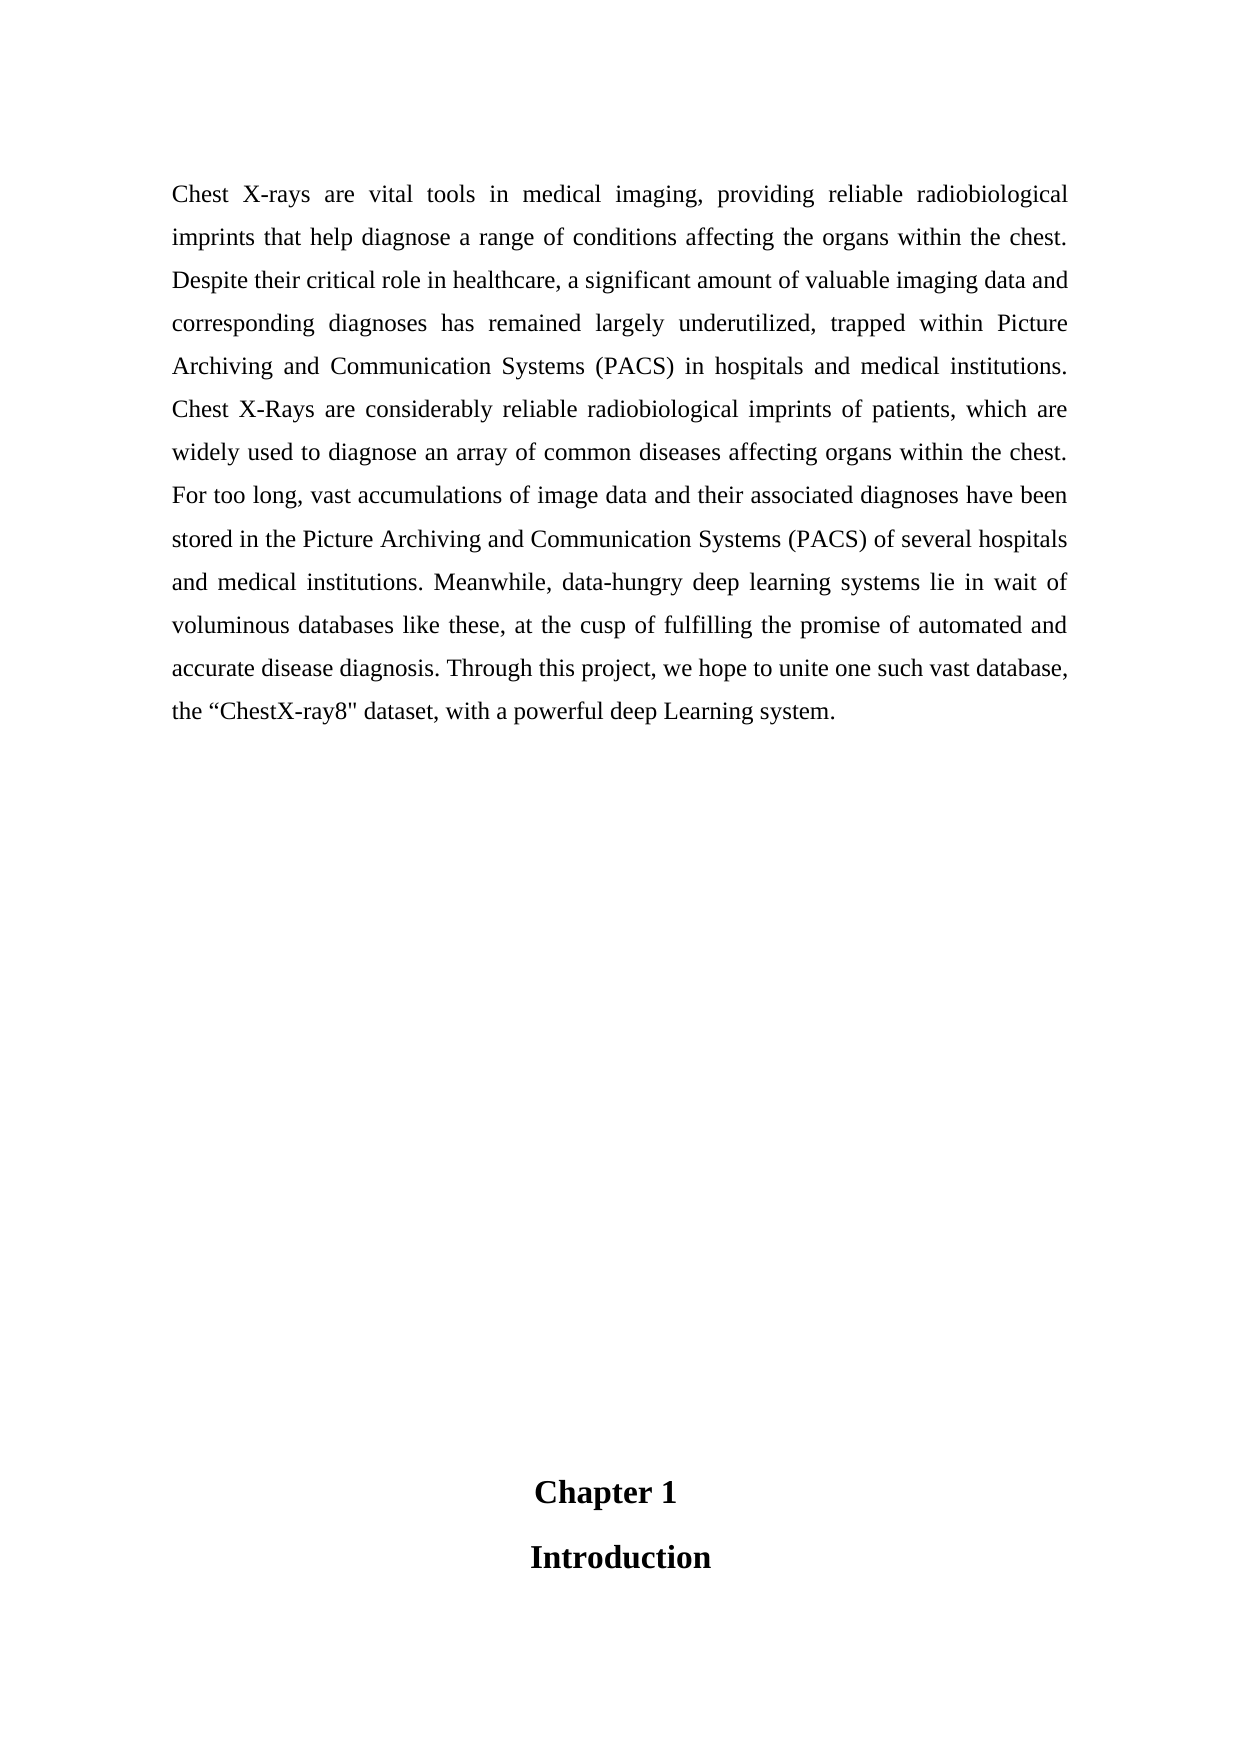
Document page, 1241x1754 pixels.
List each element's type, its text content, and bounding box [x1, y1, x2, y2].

text Chest X-rays are vital tools in medical imaging, providing reliable radiobiological imprints that help diagnose a range of conditions affecting the organs within the chest. Despite their critical role in healthcare, a significant amount of valuable imaging data and corresponding diagnoses has remained largely underutilized, trapped within Picture Archiving and Communication Systems (PACS) in hospitals and medical institutions. Chest X-Rays are considerably reliable radiobiological imprints of patients, which are widely used to diagnose an array of common diseases affecting organs within the chest. For too long, vast accumulations of image data and their associated diagnoses have been stored in the Picture Archiving and Communication Systems (PACS) of several hospitals and medical institutions. Meanwhile, data-hungry deep learning systems lie in wait of voluminous databases like these, at the cusp of fulfilling the promise of automated and accurate disease diagnosis. Through this project, we hope to unite one such vast database, the “ChestX-ray8" dataset, with a powerful deep Learning system. [172, 179, 1069, 725]
text Introduction [172, 1537, 1069, 1576]
text Chapter 1 [142, 1472, 1069, 1511]
